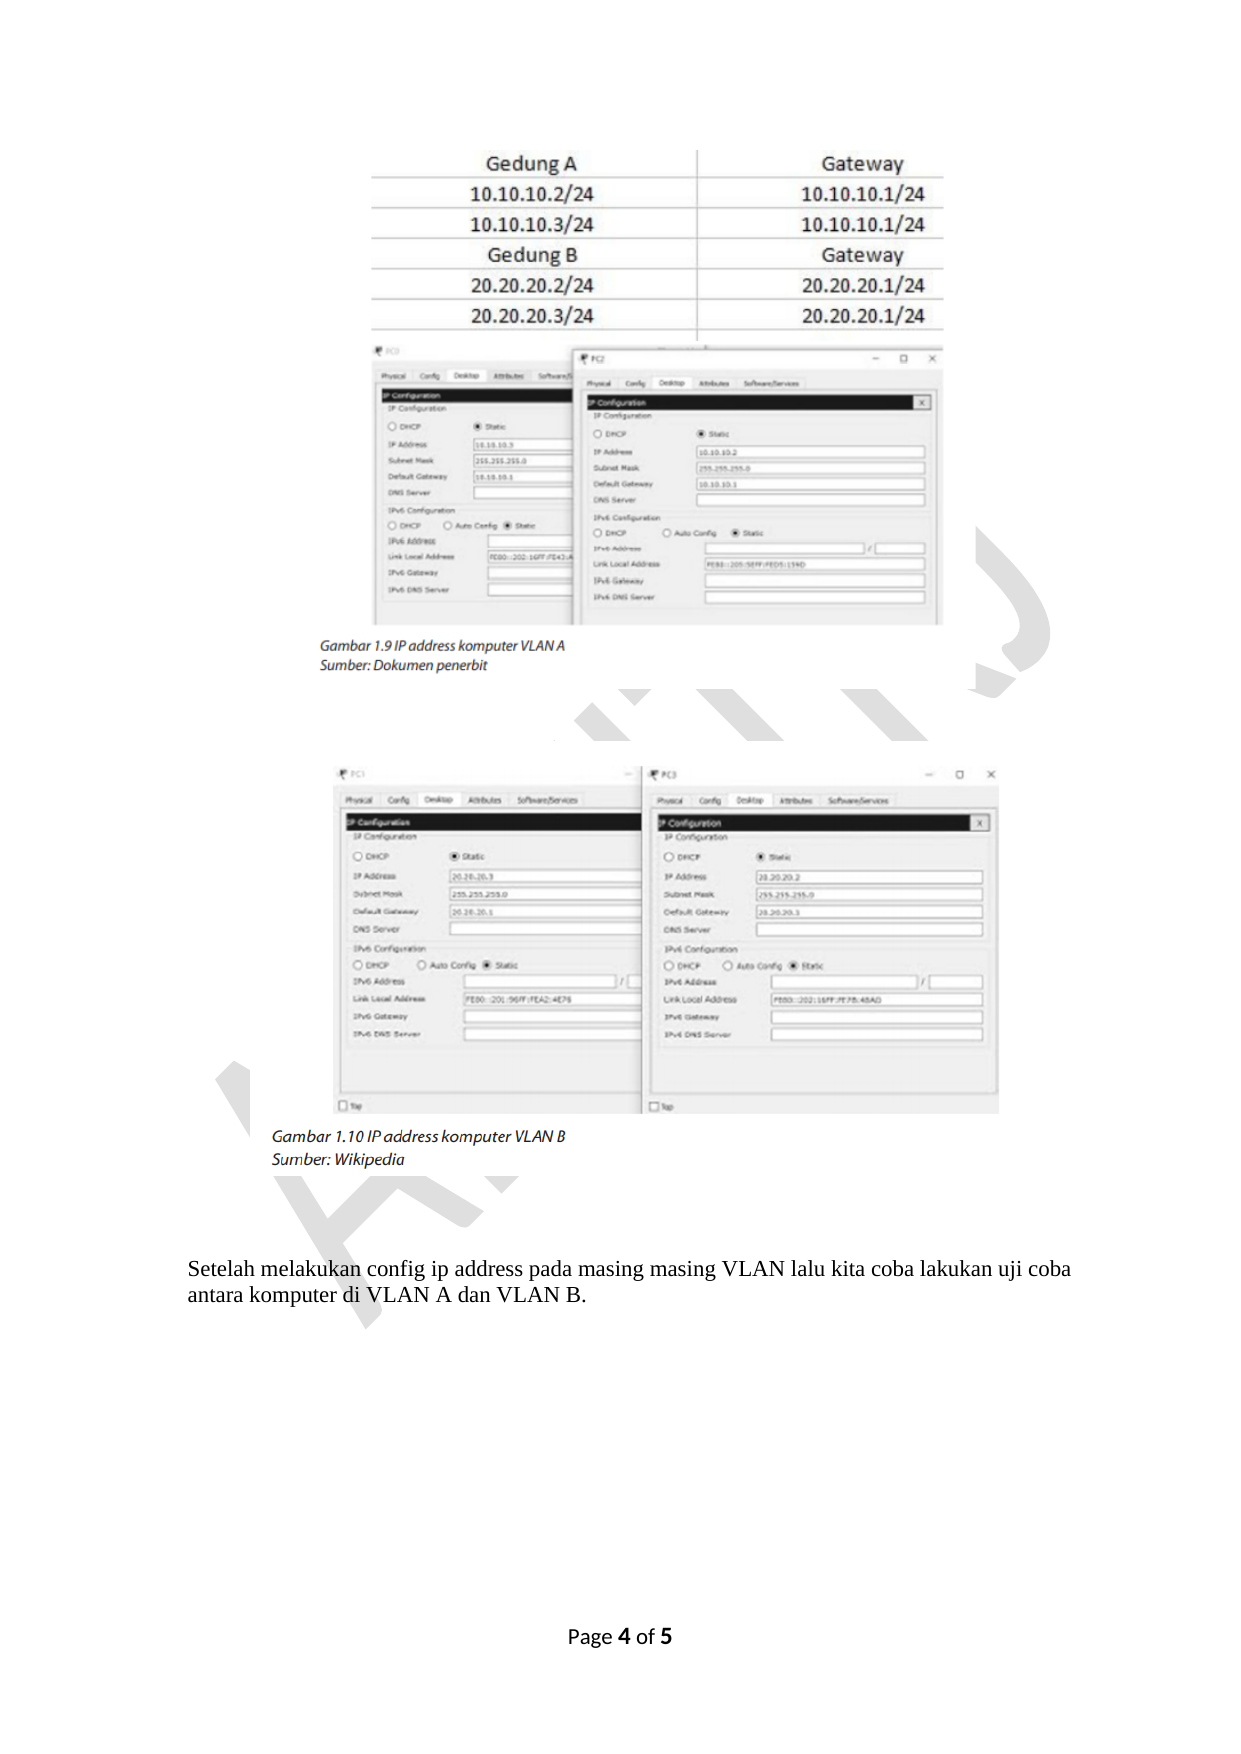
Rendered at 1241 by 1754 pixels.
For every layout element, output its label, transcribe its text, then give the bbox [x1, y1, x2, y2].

picture [250, 741, 1028, 1176]
list Setelah melakukan config ip address pada masing masing VLAN lalu kita coba lakukan uji coba antara komputer di VLAN A dan VLAN B. [187, 1255, 1090, 1308]
picture [302, 150, 976, 689]
